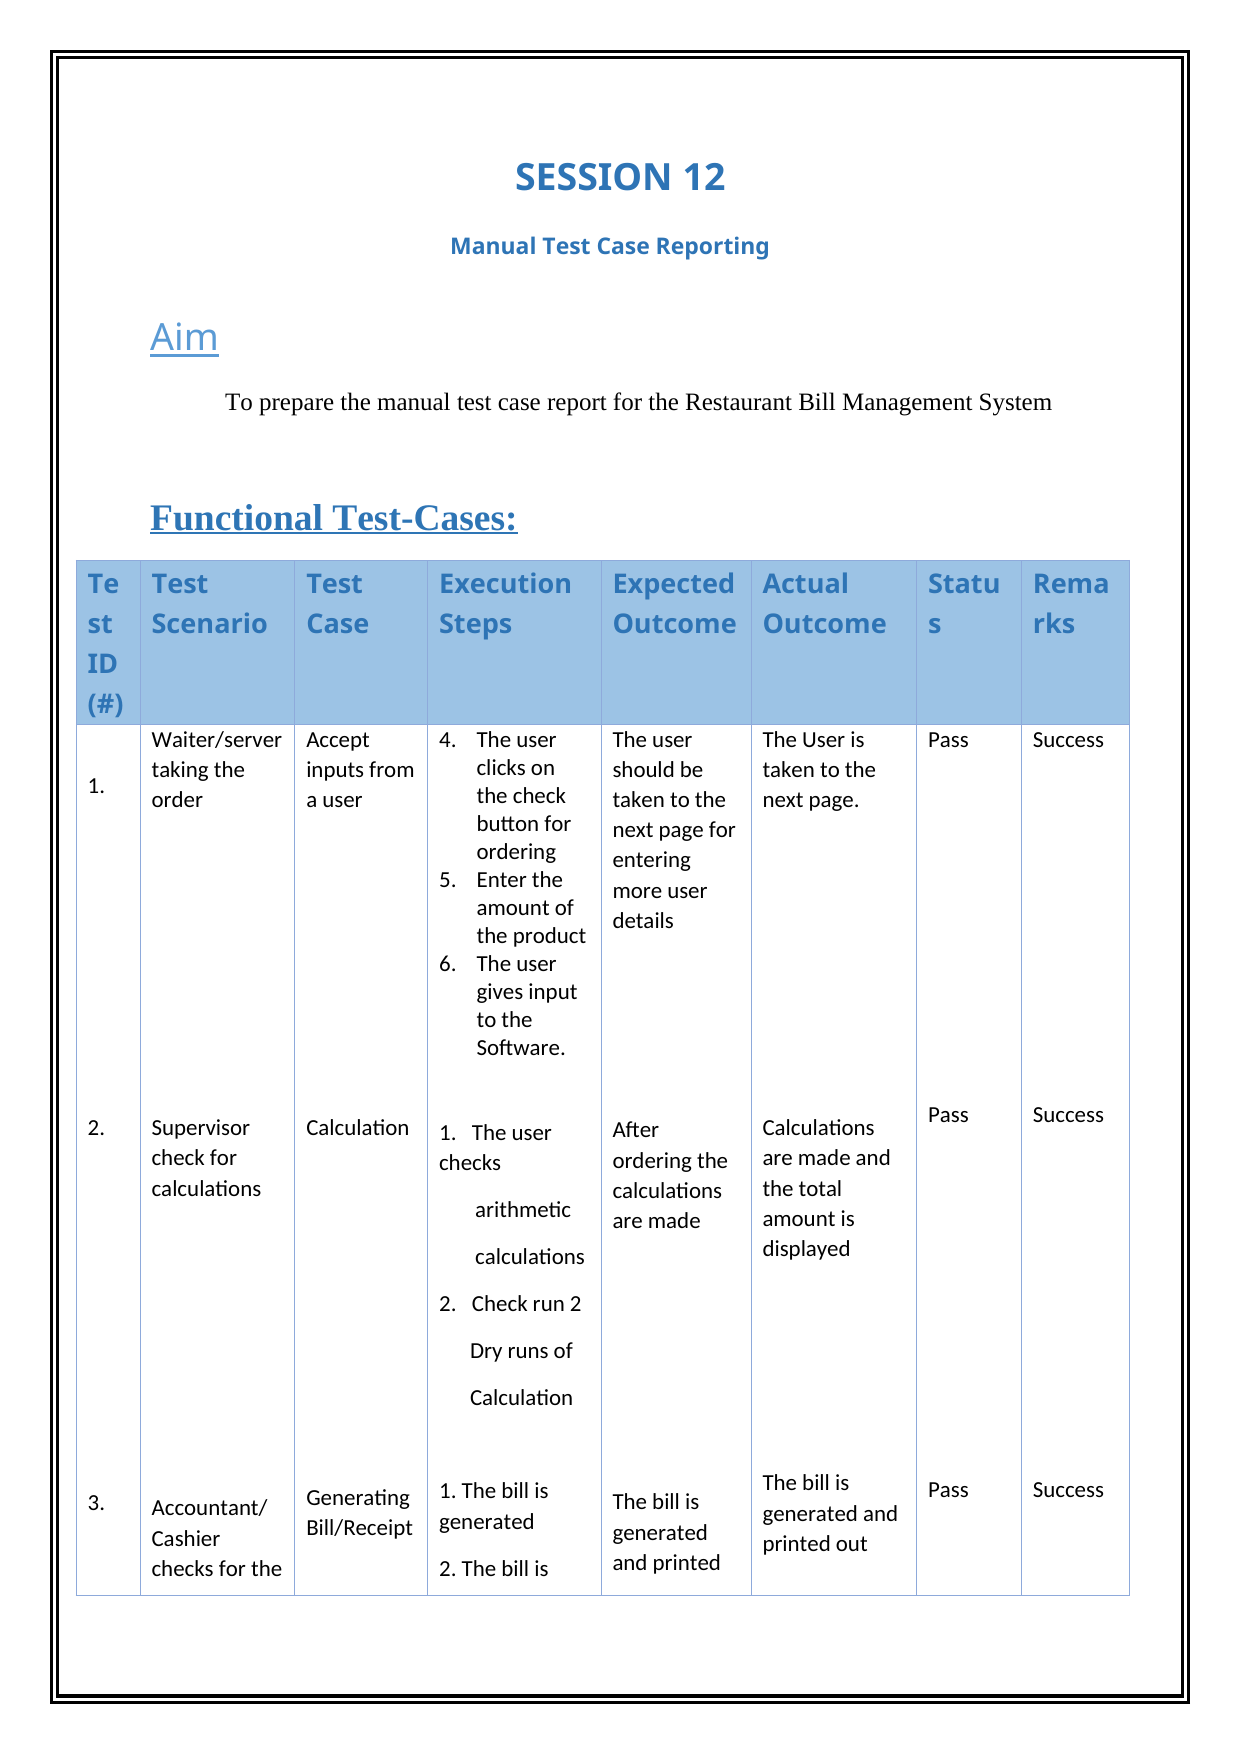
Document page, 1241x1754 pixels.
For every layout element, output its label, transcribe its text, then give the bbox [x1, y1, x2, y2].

table_header Actual Outcome [752, 561, 916, 724]
table_header Test ID (#) [77, 561, 140, 724]
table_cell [602, 725, 751, 1594]
table_header Execution Steps [428, 561, 601, 724]
table_header Status [917, 561, 1021, 724]
subtitle Manual Test Case Reporting [450, 230, 1090, 261]
table_header Test Scenario [141, 561, 294, 724]
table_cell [295, 725, 427, 1594]
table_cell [752, 725, 916, 1594]
subtitle SESSION 12 [150, 150, 1090, 201]
text Aim [150, 311, 1090, 362]
table_header Expected Outcome [602, 561, 751, 724]
text To prepare the manual test case report for the Restaurant Bill Management System [150, 387, 1090, 416]
table_header Test Case [295, 561, 427, 724]
table_header Remarks [1022, 561, 1129, 724]
table_cell 1. 2. 3. [77, 725, 140, 1594]
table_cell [428, 725, 601, 1594]
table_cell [141, 725, 294, 1594]
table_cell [1022, 725, 1129, 1594]
text Functional Test-Cases: [150, 495, 1090, 538]
table_cell Pass Pass Pass [917, 725, 1021, 1594]
